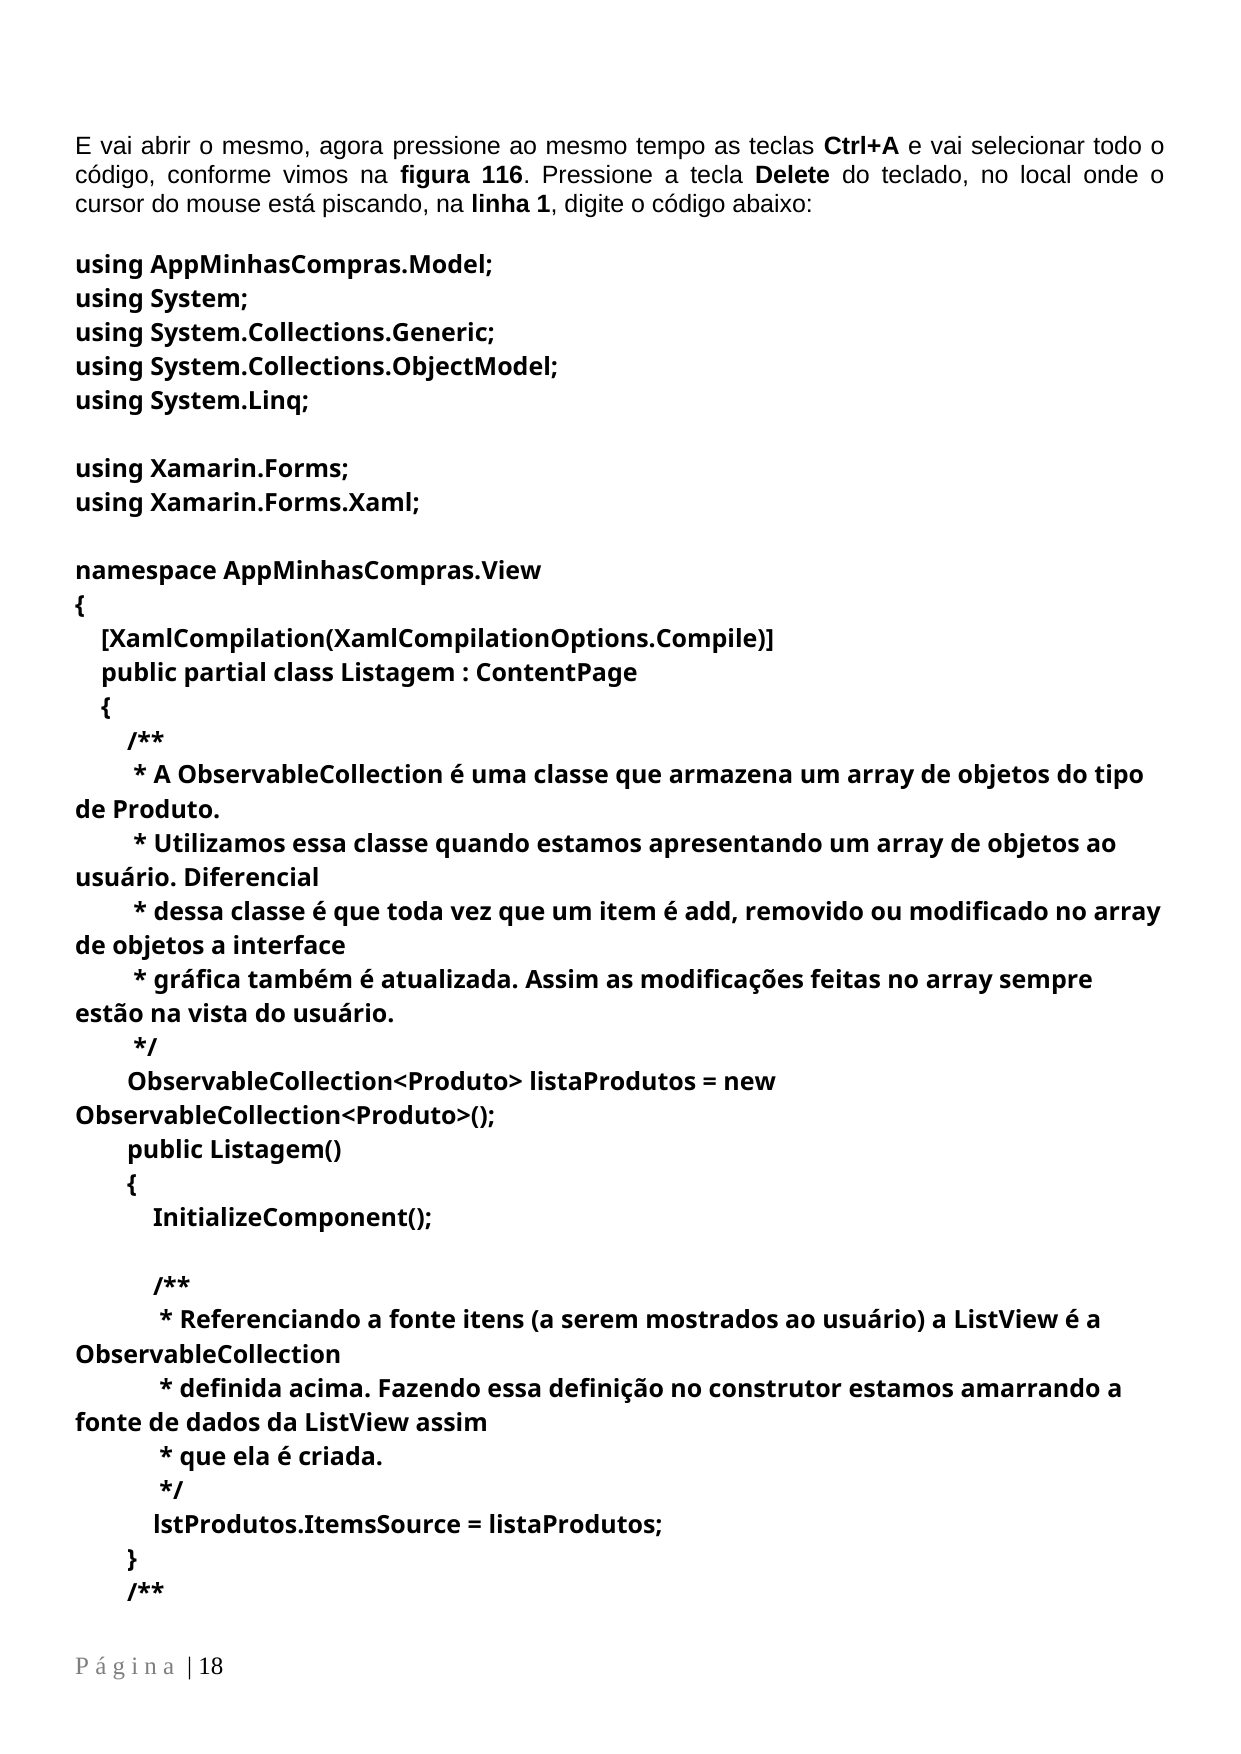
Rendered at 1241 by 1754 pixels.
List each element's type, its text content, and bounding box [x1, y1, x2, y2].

text InitializeComponent(); [75, 1200, 1165, 1234]
text lstProdutos.ItemsSource = listaProdutos; [75, 1507, 1165, 1541]
text namespace AppMinhasCompras.View [75, 553, 1165, 587]
text /** [75, 1575, 1165, 1609]
text public Listagem() [75, 1132, 1165, 1166]
text using Xamarin.Forms; [75, 451, 1165, 485]
text E vai abrir o mesmo, agora pressione ao mesmo tempo as teclas Ctrl+A e vai selecionar todo o código, conforme vimos na figura 116. Pressione a tecla Delete do teclado, no local onde o cursor do mouse está piscando, na linha 1, digite o código abaixo: [75, 131, 1165, 217]
text * Utilizamos essa classe quando estamos apresentando um array de objetos ao usuário. Diferencial [75, 825, 1165, 893]
text using System.Collections.ObjectModel; [75, 348, 1165, 382]
text * definida acima. Fazendo essa definição no construtor estamos amarrando a fonte de dados da ListView assim [75, 1370, 1165, 1438]
text * dessa classe é que toda vez que um item é add, removido ou modificado no array de objetos a interface [75, 893, 1165, 962]
text using System; [75, 280, 1165, 314]
text using AppMinhasCompras.Model; [75, 246, 1165, 280]
text * Referenciando a fonte itens (a serem mostrados ao usuário) a ListView é a ObservableCollection [75, 1302, 1165, 1370]
text } [75, 1541, 1165, 1575]
text */ [75, 1030, 1165, 1064]
text public partial class Listagem : ContentPage [75, 655, 1165, 689]
text */ [75, 1472, 1165, 1507]
text [XamlCompilation(XamlCompilationOptions.Compile)] [75, 621, 1165, 655]
text * gráfica também é atualizada. Assim as modificações feitas no array sempre estão na vista do usuário. [75, 962, 1165, 1030]
text /** [75, 723, 1165, 757]
text using Xamarin.Forms.Xaml; [75, 485, 1165, 519]
text * A ObservableCollection é uma classe que armazena um array de objetos do tipo de Produto. [75, 757, 1165, 825]
text { [75, 1166, 1165, 1200]
text /** [75, 1268, 1165, 1302]
text using System.Linq; [75, 382, 1165, 417]
text * que ela é criada. [75, 1438, 1165, 1472]
text ObservableCollection<Produto> listaProdutos = new ObservableCollection<Produto>(); [75, 1064, 1165, 1132]
text { [75, 587, 1165, 621]
text { [75, 689, 1165, 723]
text using System.Collections.Generic; [75, 314, 1165, 348]
